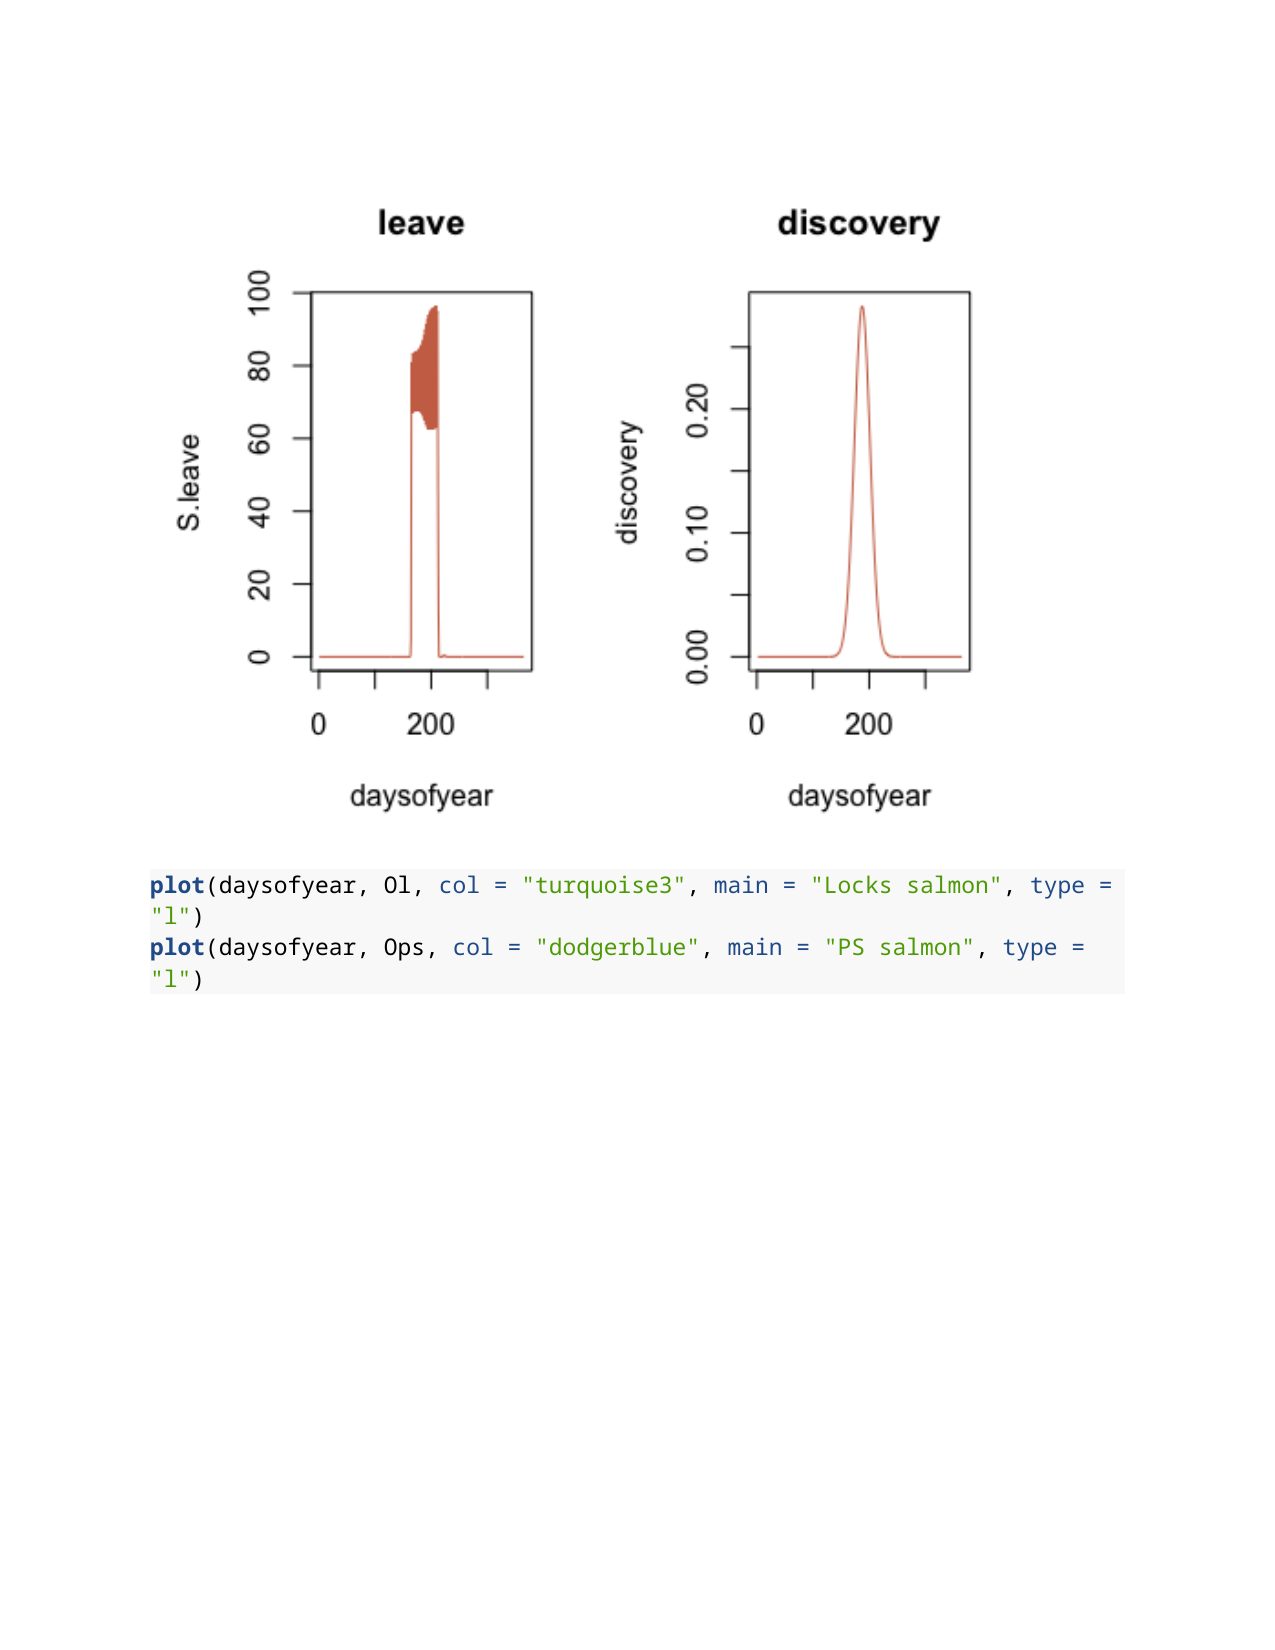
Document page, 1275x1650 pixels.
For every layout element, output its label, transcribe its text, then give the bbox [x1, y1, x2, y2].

text plot(daysofyear, Ol, col = "turquoise3", main = "Locks salmon", type = "l") plot(daysofyear, Ops, col = "dodgerblue", main = "PS salmon", type = "l") [150, 869, 1125, 994]
picture [168, 150, 1044, 850]
